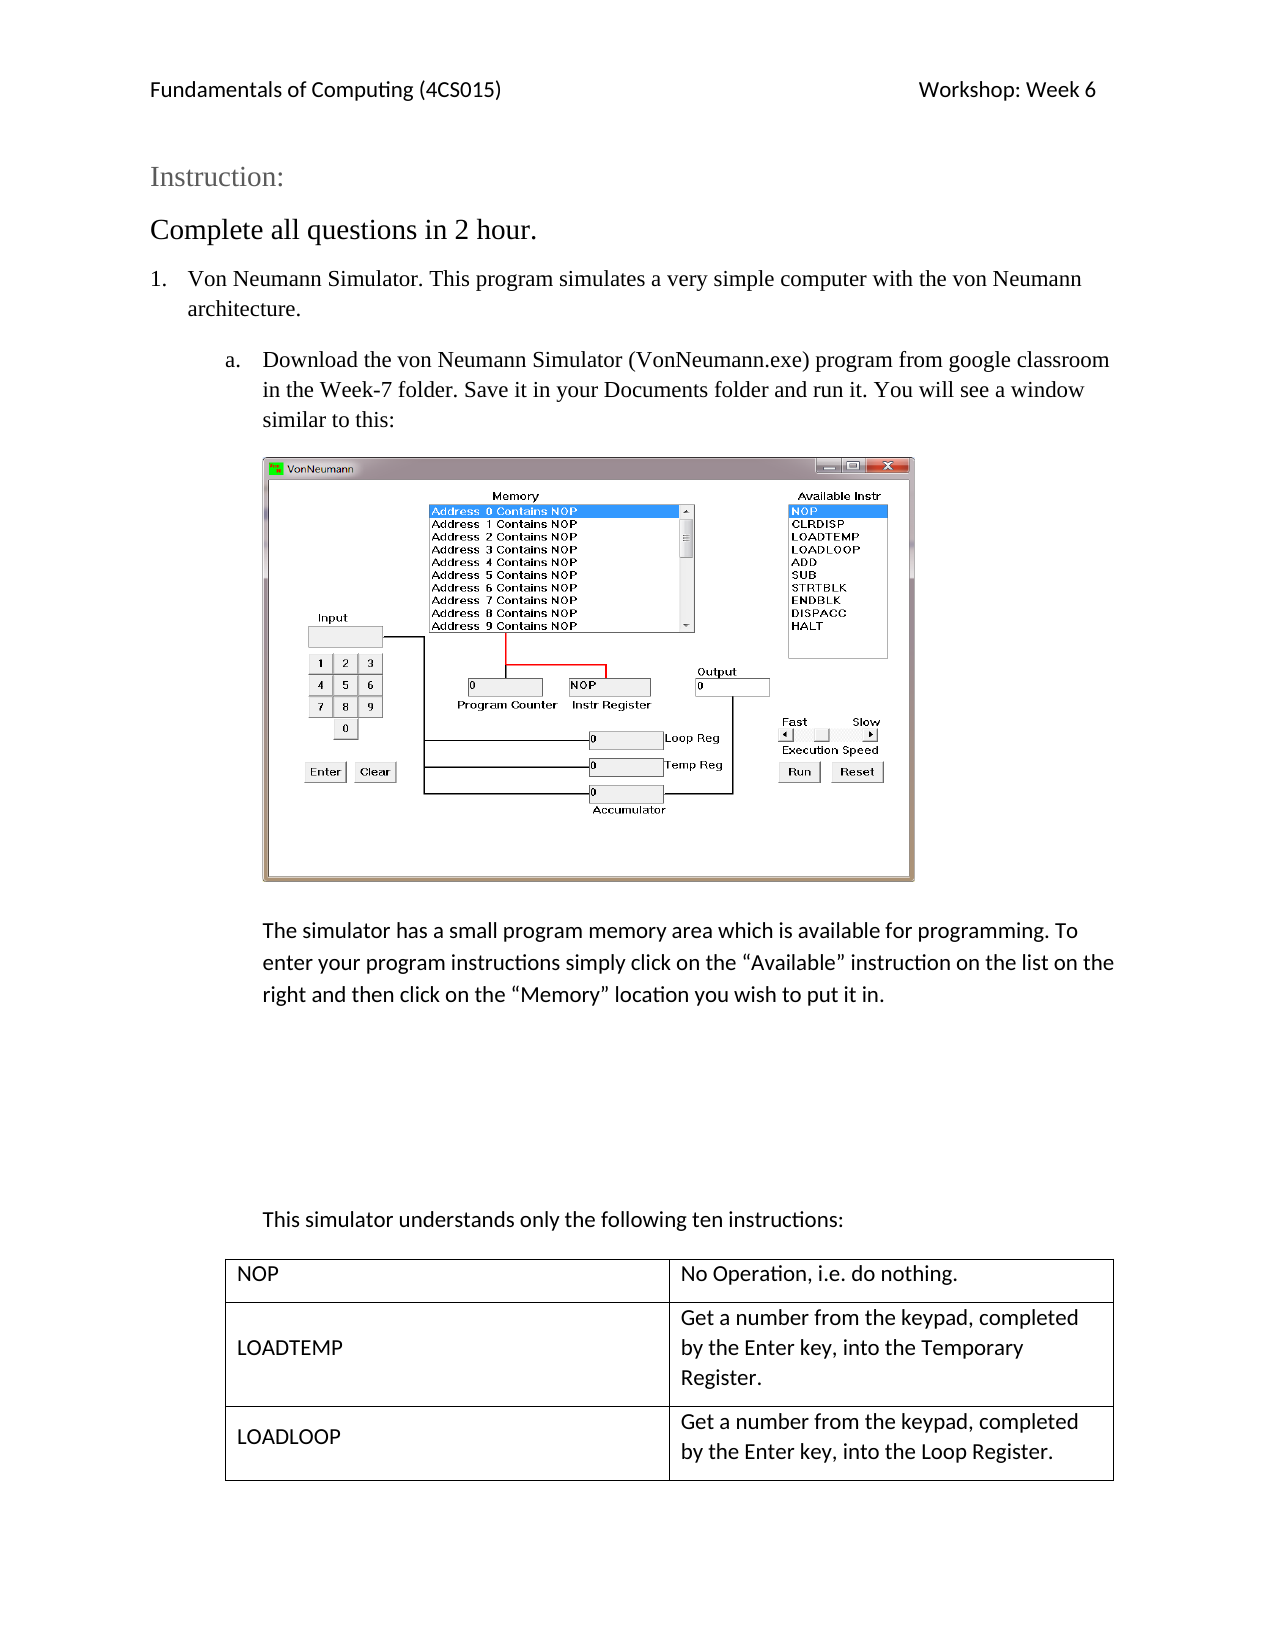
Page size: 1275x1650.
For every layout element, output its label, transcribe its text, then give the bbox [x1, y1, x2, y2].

list Download the von Neumann Simulator (VonNeumann.exe) program from google classroom in the Week-7 folder. Save it in your Documents folder and run it. You will see a window similar to this: [225, 346, 1125, 433]
table_cell Get a number from the keypad, completed by the Enter key, into the Temporary Register. [670, 1303, 1113, 1406]
text This simulator understands only the following ten instructions: [262, 1205, 1125, 1233]
table_header No Operation, i.e. do nothing. [670, 1260, 1113, 1302]
subtitle Instruction: [150, 159, 1125, 193]
text The simulator has a small program memory area which is available for programming. To enter your program instructions simply click on the “Available” instruction on the list on the right and then click on the “Memory” location you wish to put it in. [262, 916, 1125, 1008]
list Von Neumann Simulator. This program simulates a very simple computer with the von Neumann architecture. [150, 265, 1125, 321]
table_cell LOADTEMP [226, 1303, 669, 1406]
text Complete all questions in 2 hour. [150, 212, 1125, 245]
table_cell LOADLOOP [226, 1407, 669, 1480]
table_cell Get a number from the keypad, completed by the Enter key, into the Loop Register. [670, 1407, 1113, 1480]
table_header NOP [226, 1260, 669, 1302]
picture [262, 457, 915, 882]
